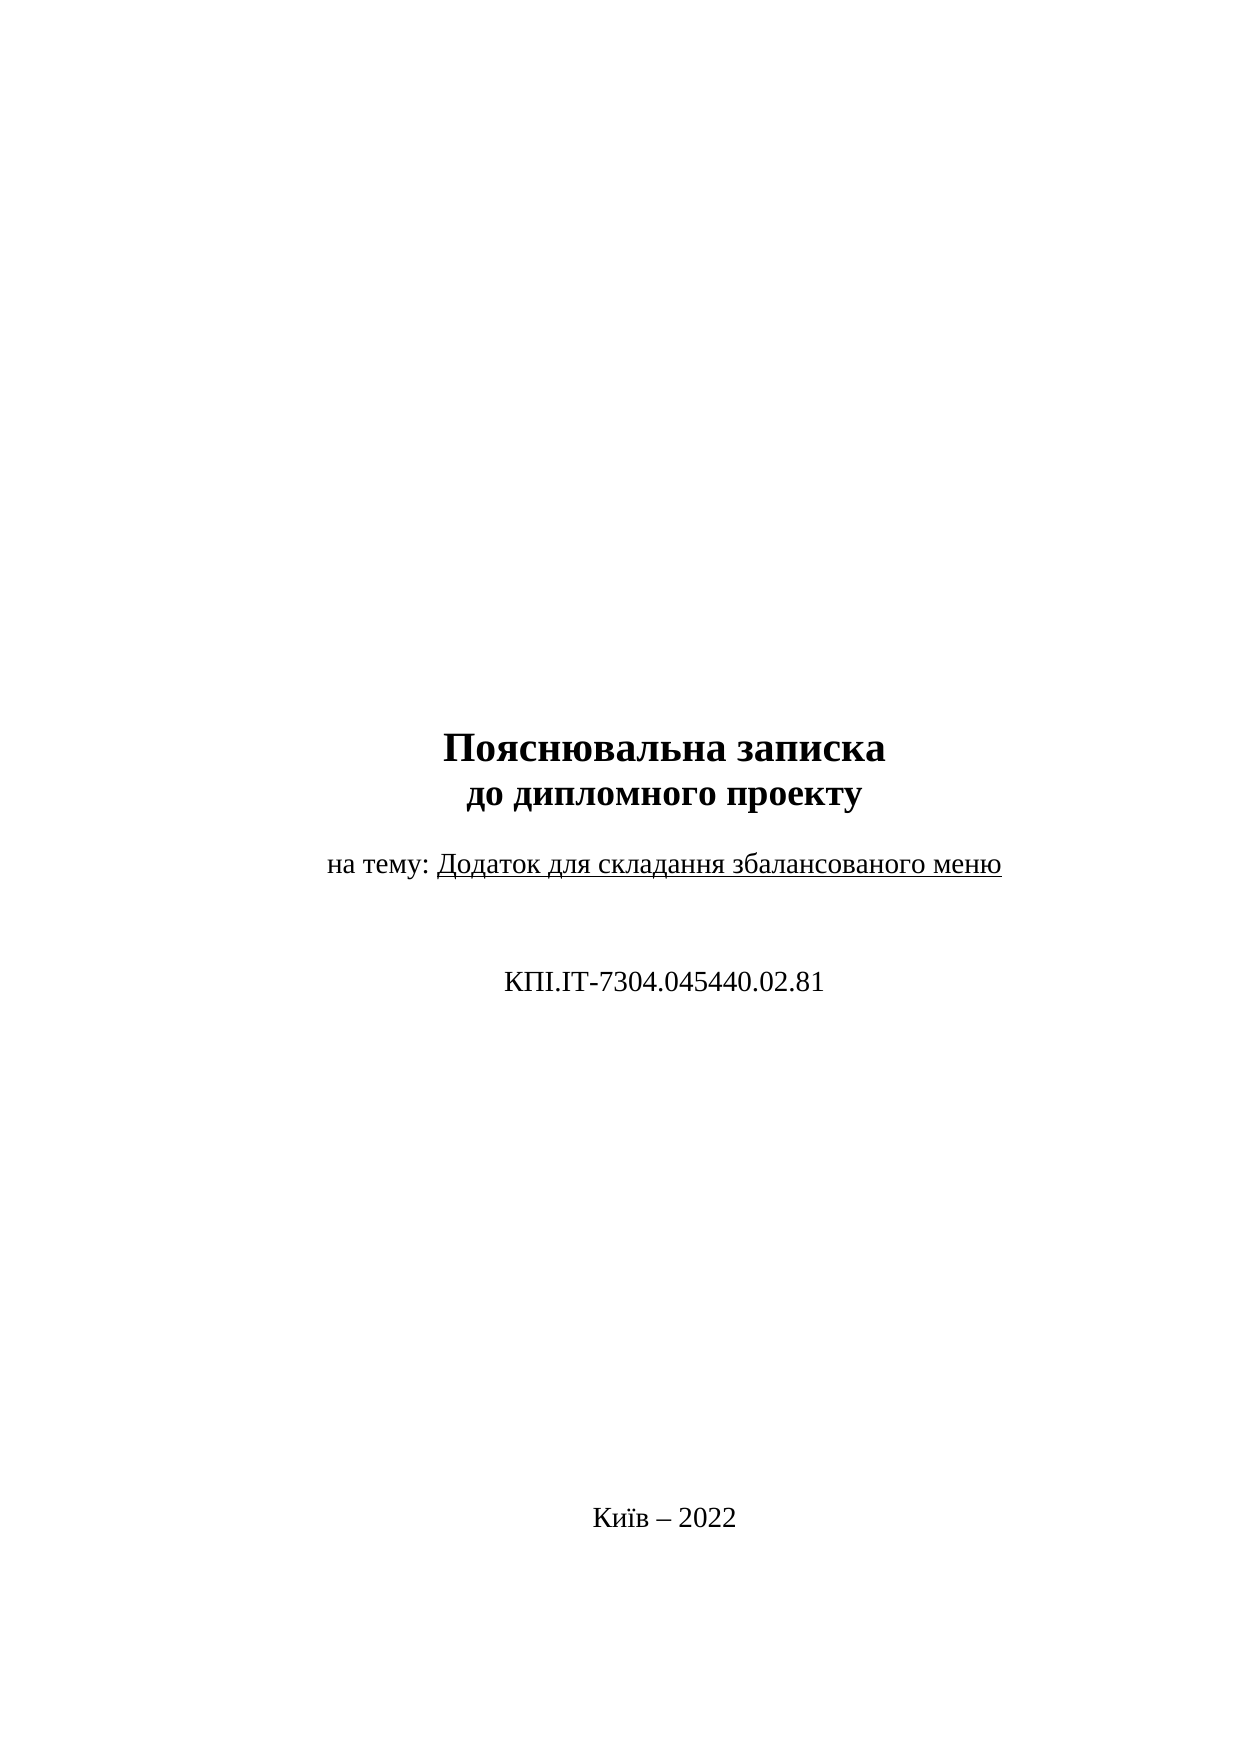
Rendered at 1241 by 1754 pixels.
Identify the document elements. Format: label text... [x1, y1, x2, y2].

text Київ – 2022 [177, 1501, 1152, 1534]
text КПІ.ІТ-7304.045440.02.81 [177, 964, 1152, 997]
text Пояснювальна записка до дипломного проекту [177, 722, 1152, 813]
text на тему: Додаток для складання збалансованого меню [177, 847, 1152, 880]
